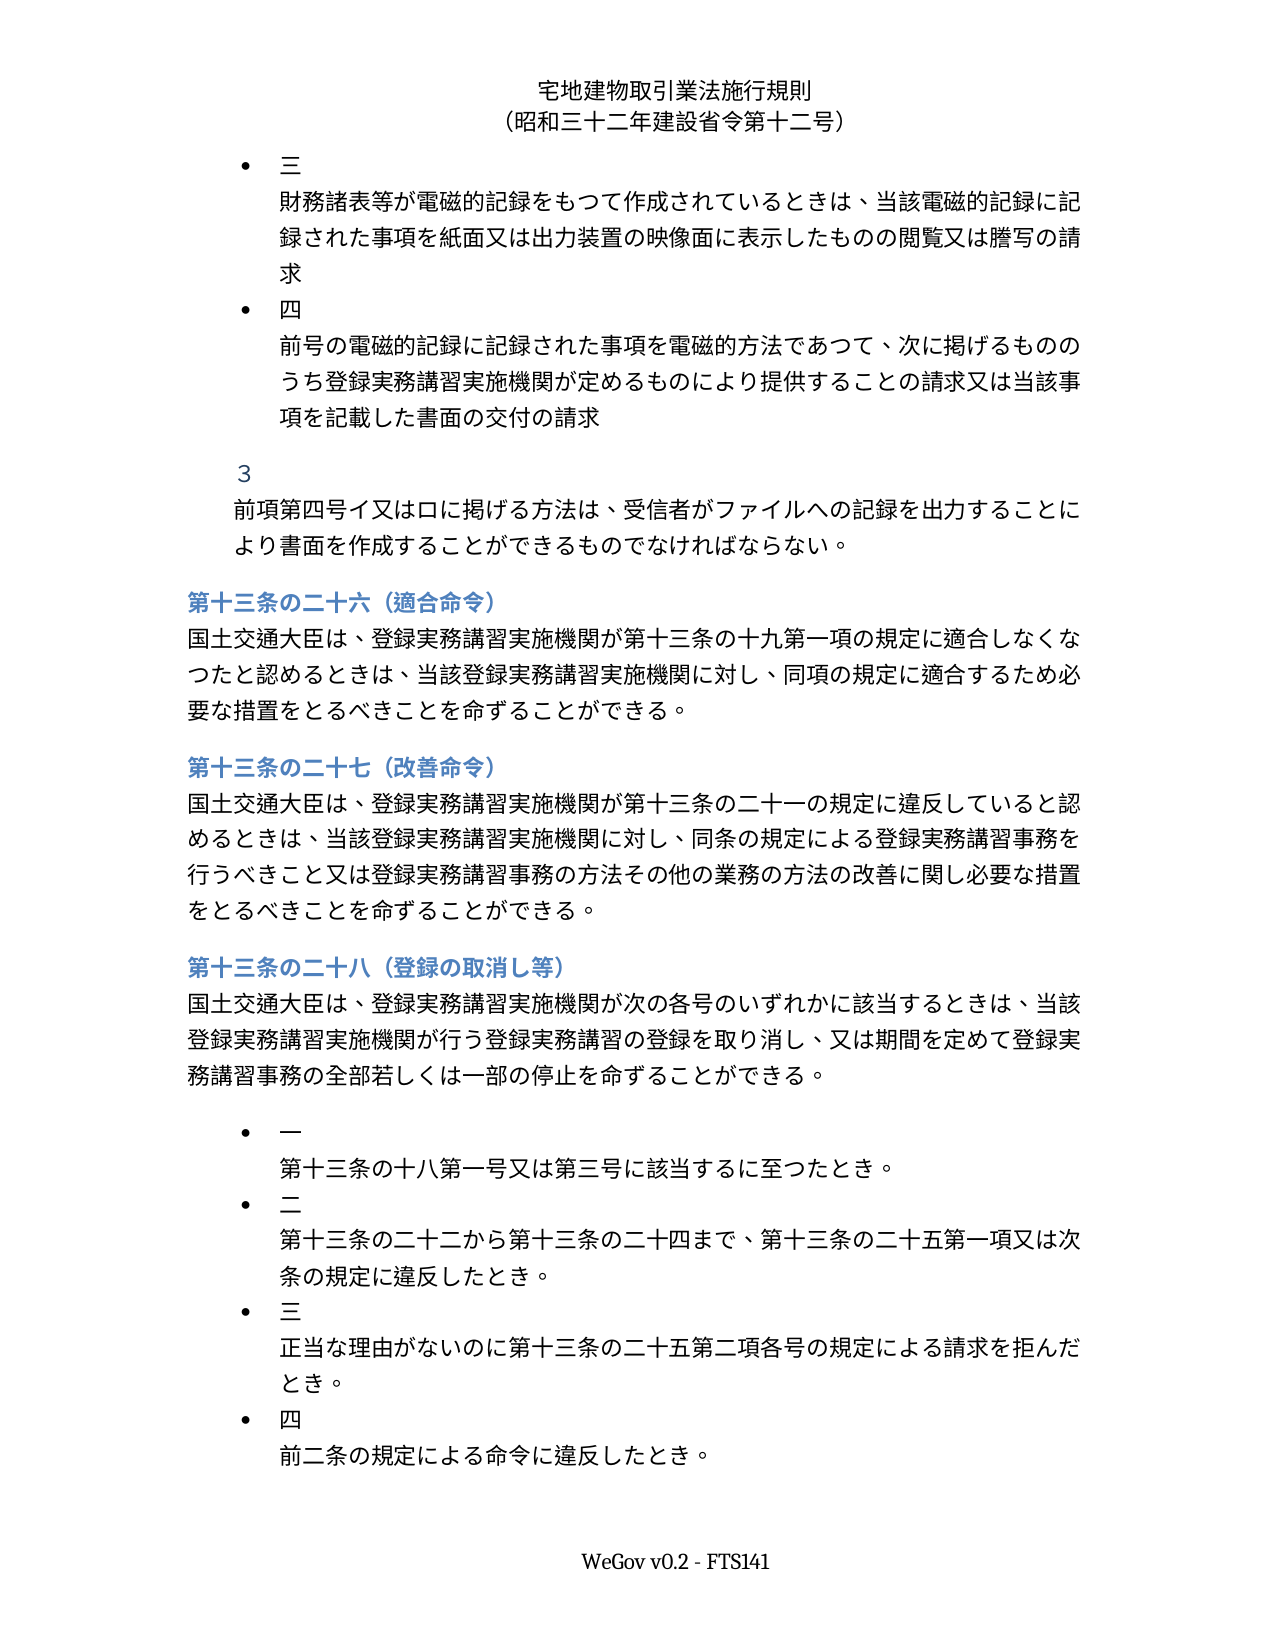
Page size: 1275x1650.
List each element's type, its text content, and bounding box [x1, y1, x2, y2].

subtitle ３ [233, 458, 1087, 489]
subtitle 第十三条の二十六（適合命令） [187, 587, 1087, 618]
list 二 第十三条の二十二から第十三条の二十四まで、第十三条の二十五第一項又は次条の規定に違反したとき。 [242, 1188, 1087, 1292]
text 国土交通大臣は、登録実務講習実施機関が第十三条の二十一の規定に違反していると認めるときは、当該登録実務講習実施機関に対し、同条の規定による登録実務講習事務を行うべきこと又は登録実務講習事務の方法その他の業務の方法の改善に関し必要な措置をとるべきことを命ずることができる。 [187, 787, 1087, 927]
text 国土交通大臣は、登録実務講習実施機関が次の各号のいずれかに該当するときは、当該登録実務講習実施機関が行う登録実務講習の登録を取り消し、又は期間を定めて登録実務講習事務の全部若しくは一部の停止を命ずることができる。 [187, 988, 1087, 1091]
text 前項第四号イ又はロに掲げる方法は、受信者がファイルへの記録を出力することにより書面を作成することができるものでなければならない。 [233, 494, 1087, 561]
list 四 前号の電磁的記録に記録された事項を電磁的方法であつて、次に掲げるもののうち登録実務講習実施機関が定めるものにより提供することの請求又は当該事項を記載した書面の交付の請求 [242, 294, 1087, 433]
list 一 第十三条の十八第一号又は第三号に該当するに至つたとき。 [242, 1117, 1087, 1184]
text 国土交通大臣は、登録実務講習実施機関が第十三条の十九第一項の規定に適合しなくなつたと認めるときは、当該登録実務講習実施機関に対し、同項の規定に適合するため必要な措置をとるべきことを命ずることができる。 [187, 623, 1087, 726]
subtitle 第十三条の二十八（登録の取消し等） [187, 952, 1087, 983]
list 三 財務諸表等が電磁的記録をもつて作成されているときは、当該電磁的記録に記録された事項を紙面又は出力装置の映像面に表示したものの閲覧又は謄写の請求 [242, 150, 1087, 289]
subtitle 第十三条の二十七（改善命令） [187, 752, 1087, 783]
list 三 正当な理由がないのに第十三条の二十五第二項各号の規定による請求を拒んだとき。 [242, 1296, 1087, 1399]
list 四 前二条の規定による命令に違反したとき。 [242, 1404, 1087, 1471]
